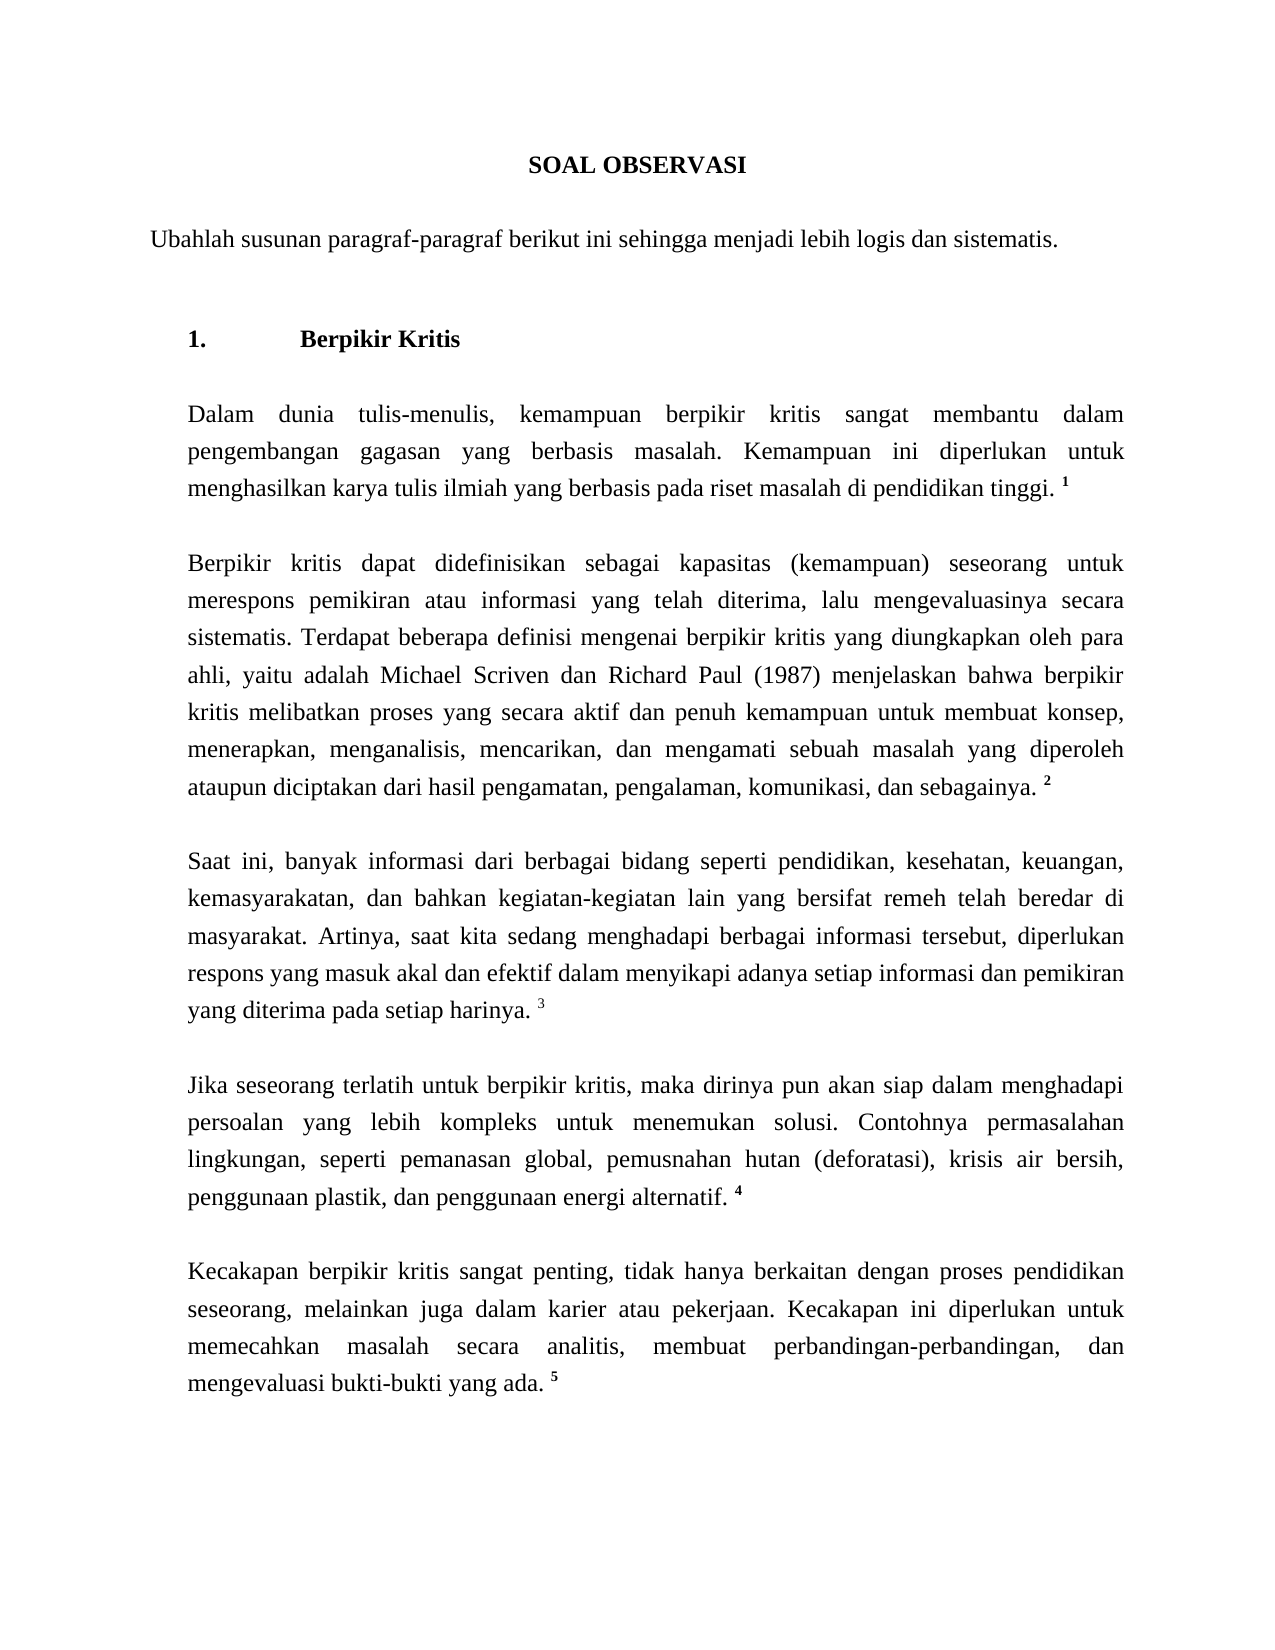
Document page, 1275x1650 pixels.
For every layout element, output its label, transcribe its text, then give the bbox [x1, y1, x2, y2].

list Berpikir Kritis [187, 324, 1125, 353]
text Berpikir kritis dapat didefinisikan sebagai kapasitas (kemampuan) seseorang untuk merespons pemikiran atau informasi yang telah diterima, lalu mengevaluasinya secara sistematis. Terdapat beberapa definisi mengenai berpikir kritis yang diungkapkan oleh para ahli, yaitu adalah Michael Scriven dan Richard Paul (1987) menjelaskan bahwa berpikir kritis melibatkan proses yang secara aktif dan penuh kemampuan untuk membuat konsep, menerapkan, menganalisis, mencarikan, dan mengamati sebuah masalah yang diperoleh ataupun diciptakan dari hasil pengamatan, pengalaman, komunikasi, dan sebagainya. 2 [187, 548, 1125, 800]
text SOAL OBSERVASI [150, 150, 1125, 179]
text Dalam dunia tulis-menulis, kemampuan berpikir kritis sangat membantu dalam pengembangan gagasan yang berbasis masalah. Kemampuan ini diperlukan untuk menghasilkan karya tulis ilmiah yang berbasis pada riset masalah di pendidikan tinggi. 1 [187, 399, 1125, 502]
text Kecakapan berpikir kritis sangat penting, tidak hanya berkaitan dengan proses pendidikan seseorang, melainkan juga dalam karier atau pekerjaan. Kecakapan ini diperlukan untuk memecahkan masalah secara analitis, membuat perbandingan-perbandingan, dan mengevaluasi bukti-bukti yang ada. 5 [187, 1256, 1125, 1397]
text Saat ini, banyak informasi dari berbagai bidang seperti pendidikan, kesehatan, keuangan, kemasyarakatan, dan bahkan kegiatan-kegiatan lain yang bersifat remeh telah beredar di masyarakat. Artinya, saat kita sedang menghadapi berbagai informasi tersebut, diperlukan respons yang masuk akal dan efektif dalam menyikapi adanya setiap informasi dan pemikiran yang diterima pada setiap harinya. 3 [187, 846, 1125, 1024]
text Ubahlah susunan paragraf-paragraf berikut ini sehingga menjadi lebih logis dan sistematis. [150, 224, 1125, 253]
text Jika seseorang terlatih untuk berpikir kritis, maka dirinya pun akan siap dalam menghadapi persoalan yang lebih kompleks untuk menemukan solusi. Contohnya permasalahan lingkungan, seperti pemanasan global, pemusnahan hutan (deforatasi), krisis air bersih, penggunaan plastik, dan penggunaan energi alternatif. 4 [187, 1070, 1125, 1211]
